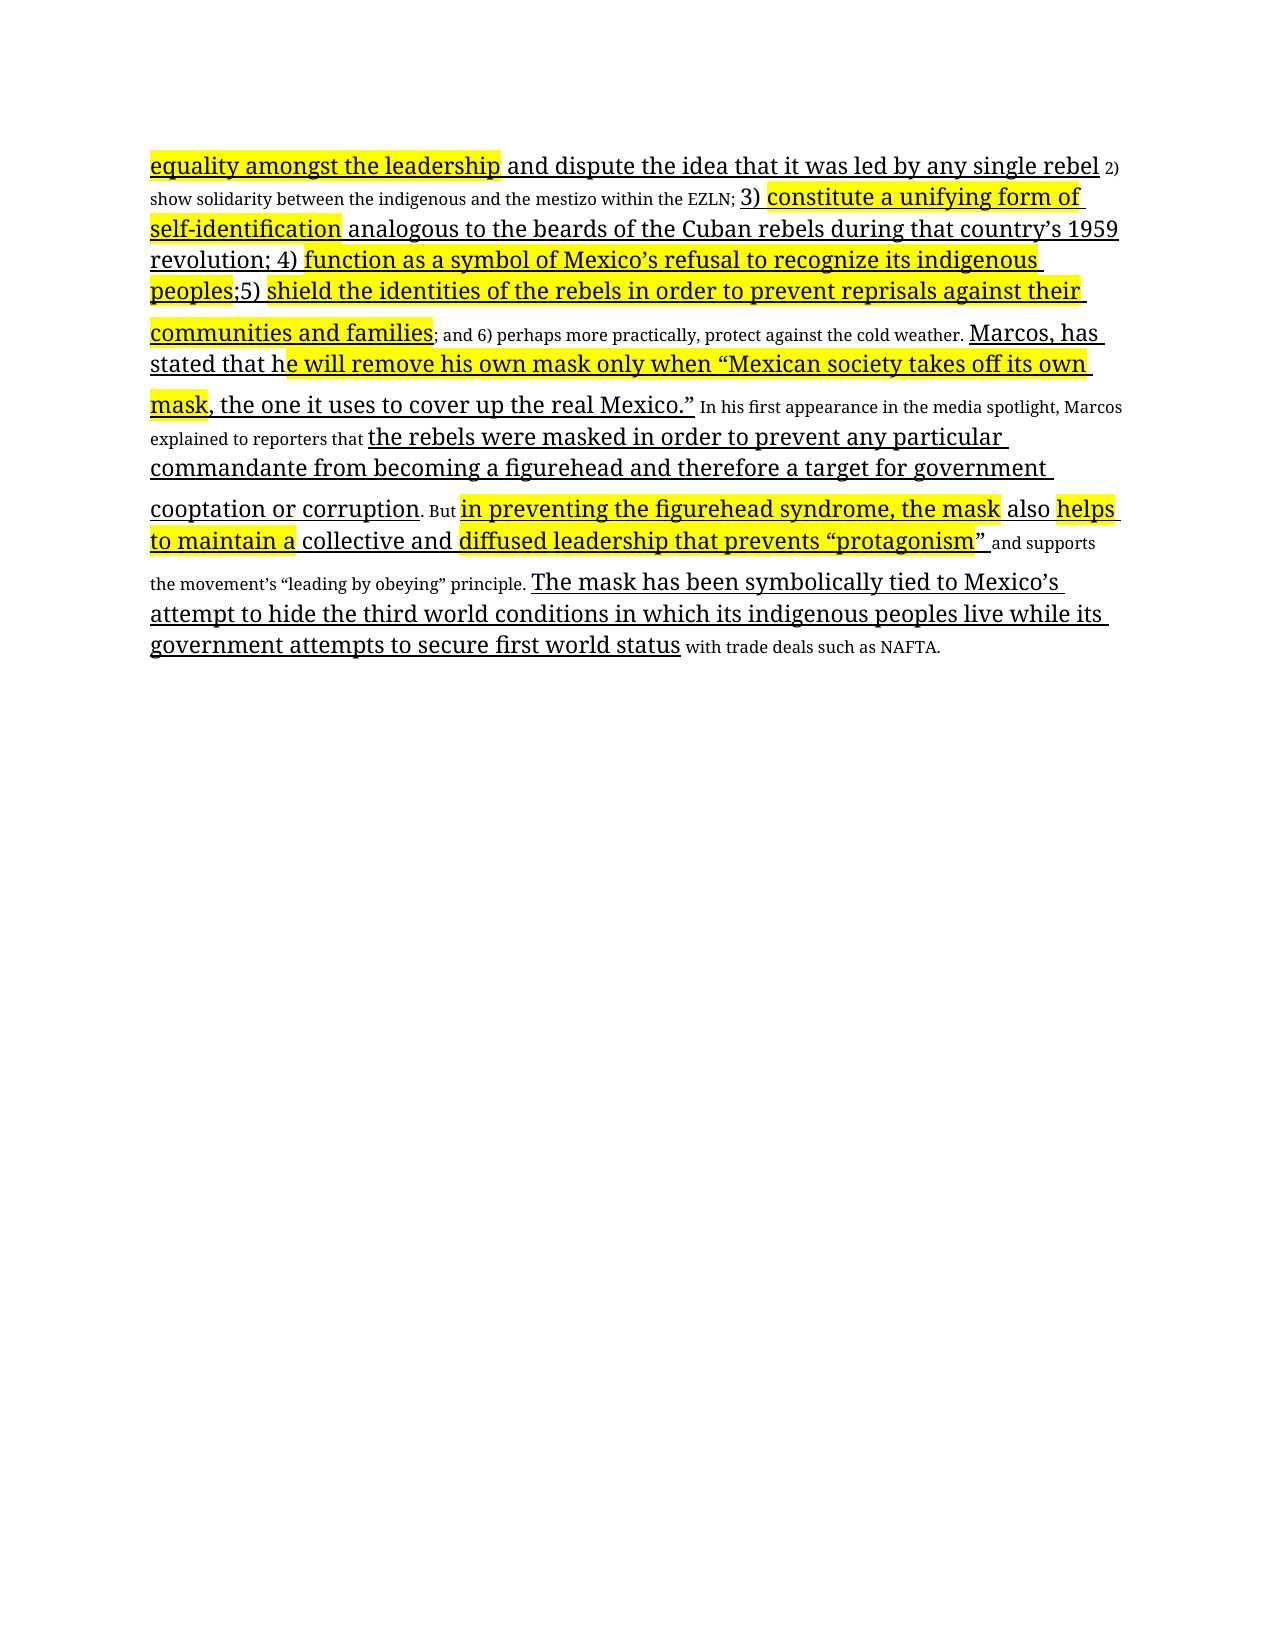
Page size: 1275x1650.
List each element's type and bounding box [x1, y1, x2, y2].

text [150, 150, 1125, 660]
